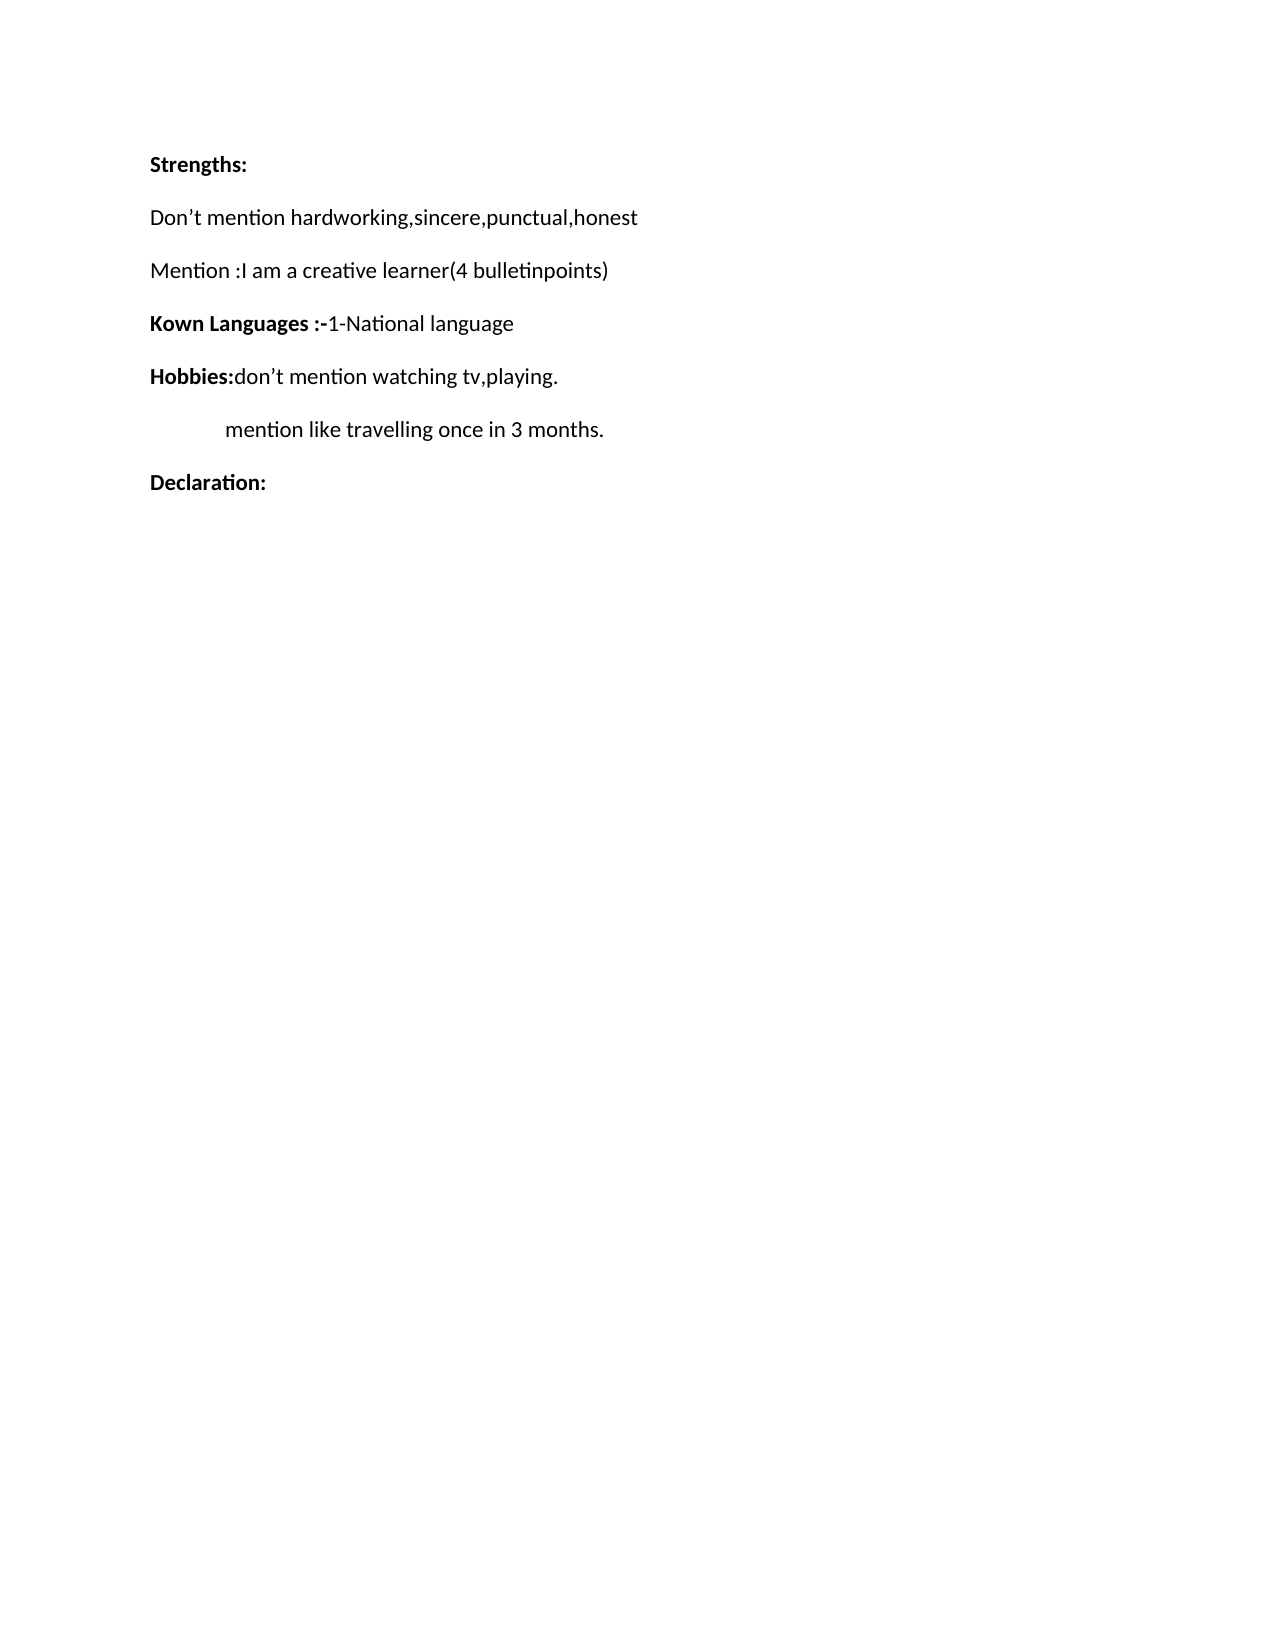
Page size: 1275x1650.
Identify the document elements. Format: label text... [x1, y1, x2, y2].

text Kown Languages :-1-National language [150, 309, 1125, 337]
text Strengths: [150, 150, 1125, 178]
text Don’t mention hardworking,sincere,punctual,honest [150, 203, 1125, 231]
text Mention :I am a creative learner(4 bulletinpoints) [150, 256, 1125, 284]
text mention like travelling once in 3 months. [150, 415, 1125, 443]
text Hobbies:don’t mention watching tv,playing. [150, 362, 1125, 390]
text Declaration: [150, 468, 1125, 496]
